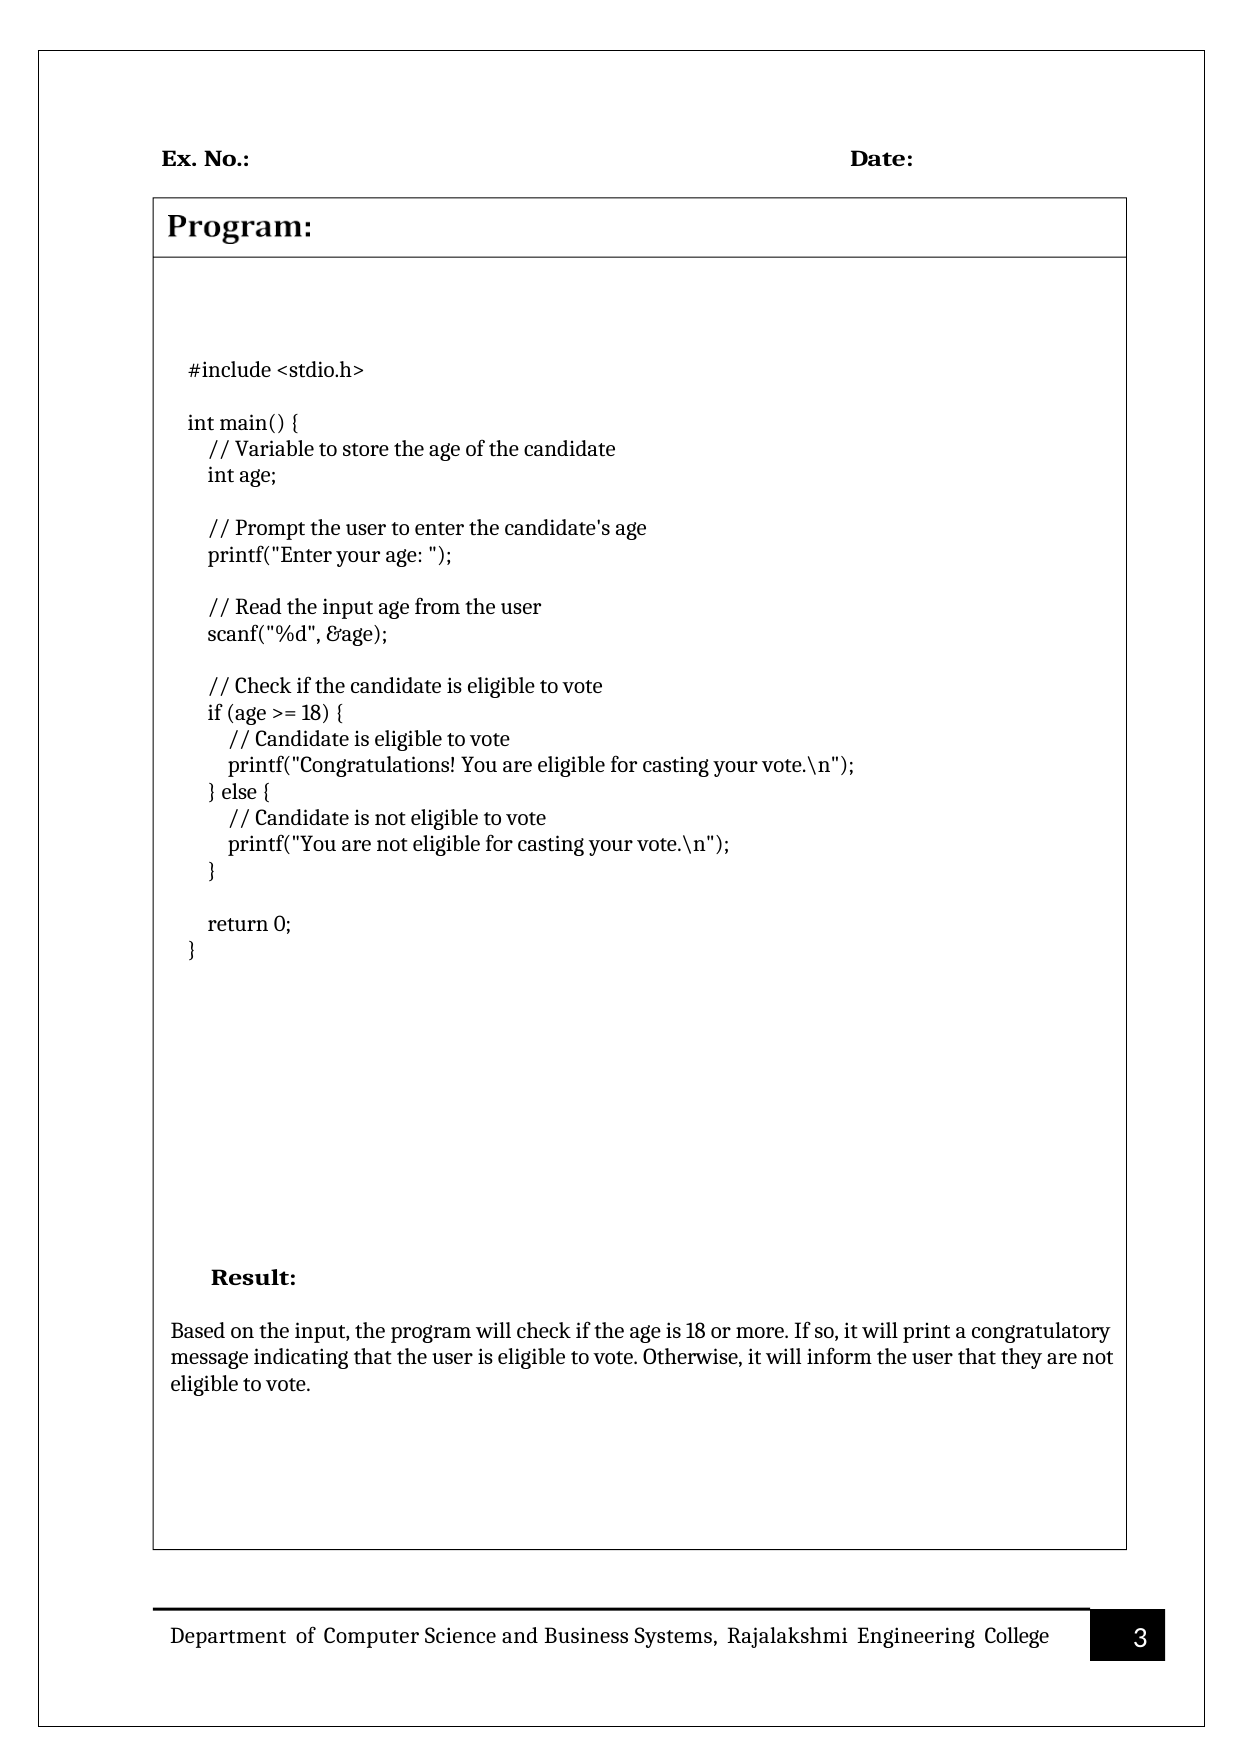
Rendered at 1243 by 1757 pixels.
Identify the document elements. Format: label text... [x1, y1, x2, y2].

text Based on the input, the program will check if the age is 18 or more. If so, it will print a congratulatory message indicating that the user is eligible to vote. Otherwise, it will inform the user that they are not eligible to vote. [170, 1318, 1115, 1397]
text Ex. No.: Date: [161, 146, 1204, 172]
picture [168, 215, 310, 244]
text printf("Congratulations! You are eligible for casting your vote.\n"); [112, 752, 1204, 778]
text // Variable to store the age of the candidate [112, 436, 1204, 462]
text // Candidate is not eligible to vote [112, 805, 1204, 831]
text // Check if the candidate is eligible to vote [112, 673, 1204, 699]
text scanf("%d", &age); [112, 620, 1204, 647]
text // Read the input age from the user [112, 594, 1204, 620]
text printf("You are not eligible for casting your vote.\n"); [112, 831, 1204, 858]
text return 0; [112, 910, 1204, 937]
text // Candidate is eligible to vote [112, 726, 1204, 752]
text // Prompt the user to enter the candidate's age [112, 515, 1204, 541]
text Result: [211, 1265, 1204, 1291]
text Department of Computer Science and Business Systems, Rajalakshmi Engineering College [170, 1622, 1204, 1649]
text int age; [112, 462, 1204, 489]
text #include <stdio.h> [112, 357, 1204, 383]
text } [112, 937, 1204, 963]
text printf("Enter your age: "); [112, 541, 1204, 568]
text } else { [112, 778, 1204, 805]
text if (age >= 18) { [112, 699, 1204, 726]
text } [112, 858, 1204, 884]
text int main() { [112, 409, 1204, 436]
